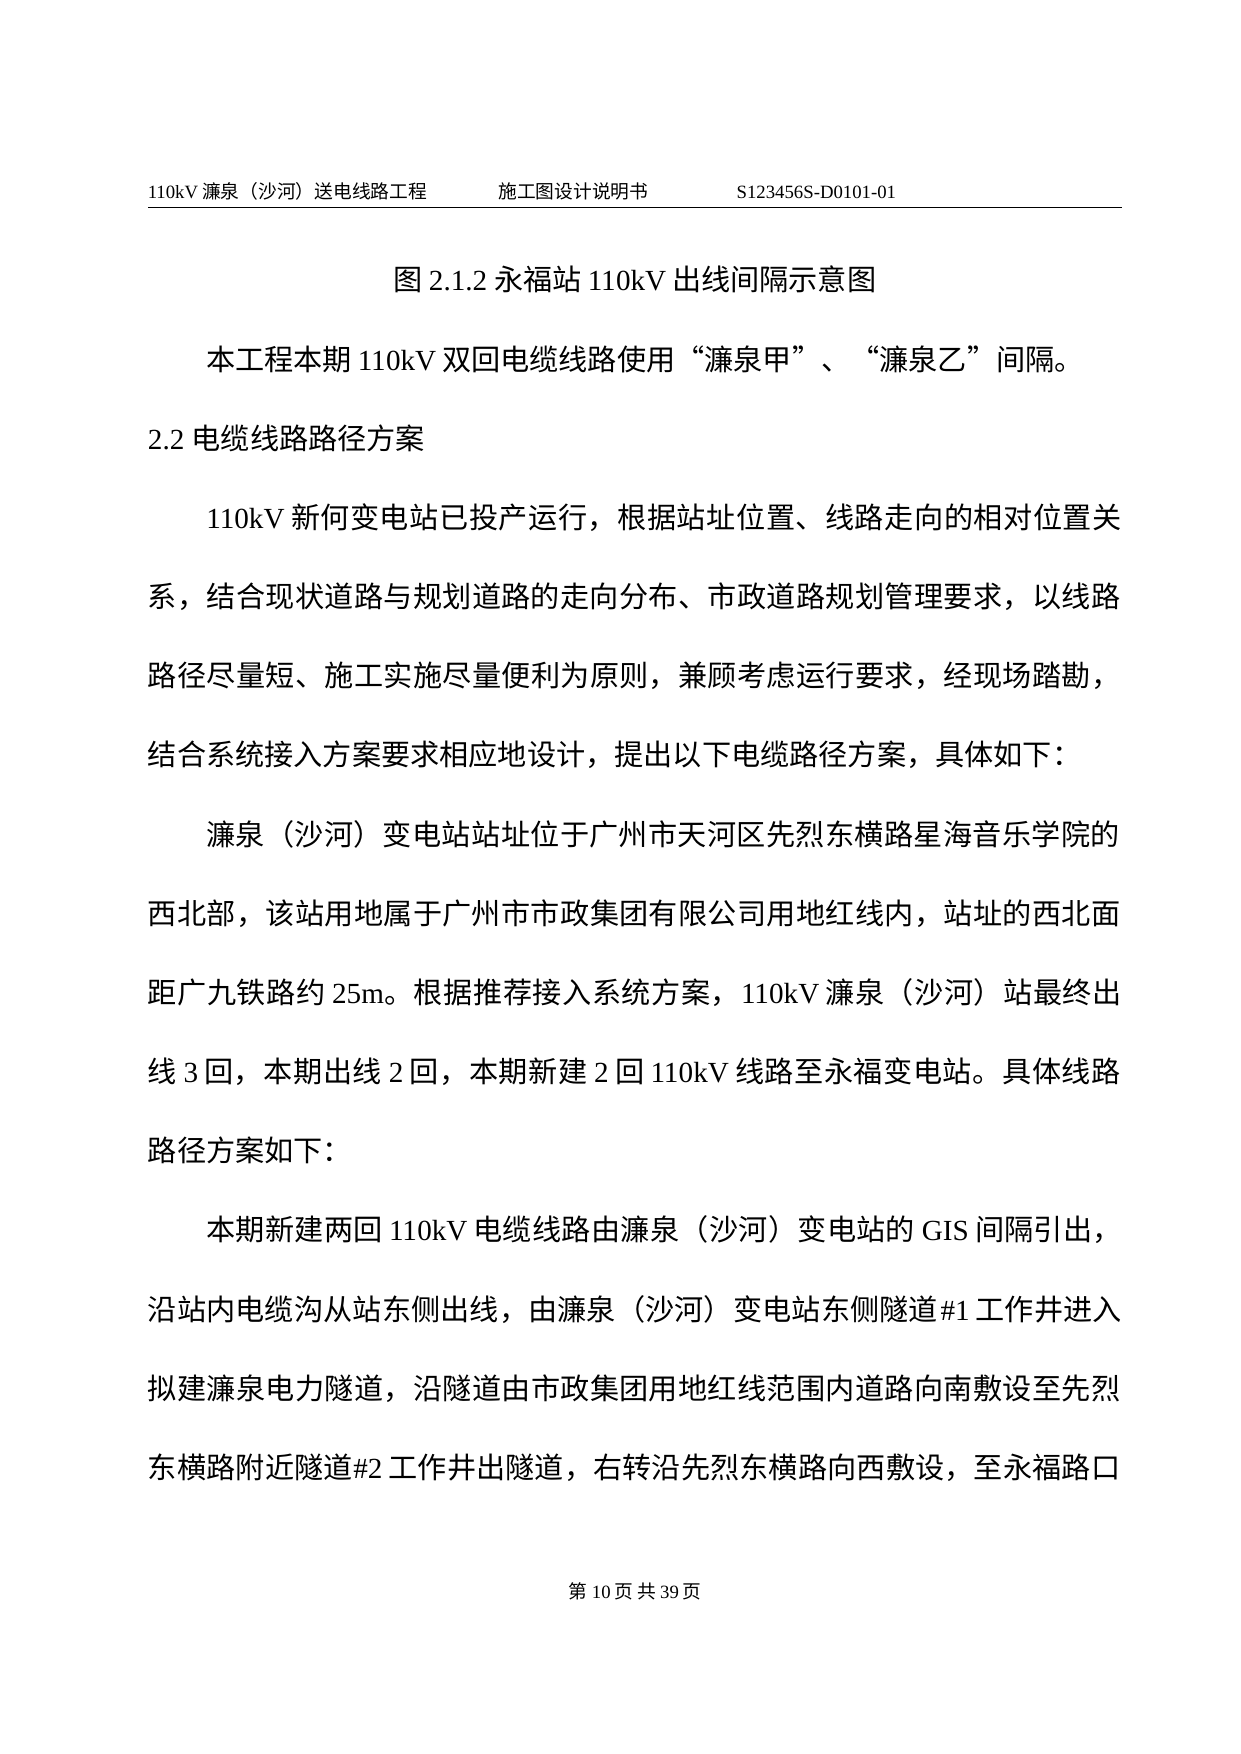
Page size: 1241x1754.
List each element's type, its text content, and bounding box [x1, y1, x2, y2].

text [148, 1188, 1122, 1505]
text 本工程本期110kV双回电缆线路使用“濂泉甲”、“濂泉乙”间隔。 [148, 318, 1122, 397]
text 濂泉（沙河）变电站站址位于广州市天河区先烈东横路星海音乐学院的西北部，该站用地属于广州市市政集团有限公司用地红线内，站址的西北面距广九铁路约25m。根据推荐接入系统方案，110kV濂泉（沙河）站最终出线3回，本期出线2回，本期新建2回110kV线路至永福变电站。具体线路路径方案如下： [148, 793, 1122, 1188]
subtitle 2.2 电缆线路路径方案 [148, 397, 1122, 476]
text 图2.1.2 永福站110kV出线间隔示意图 [148, 238, 1122, 318]
text 110kV新何变电站已投产运行，根据站址位置、线路走向的相对位置关系，结合现状道路与规划道路的走向分布、市政道路规划管理要求，以线路路径尽量短、施工实施尽量便利为原则，兼顾考虑运行要求，经现场踏勘，结合系统接入方案要求相应地设计，提出以下电缆路径方案，具体如下： [148, 476, 1122, 793]
